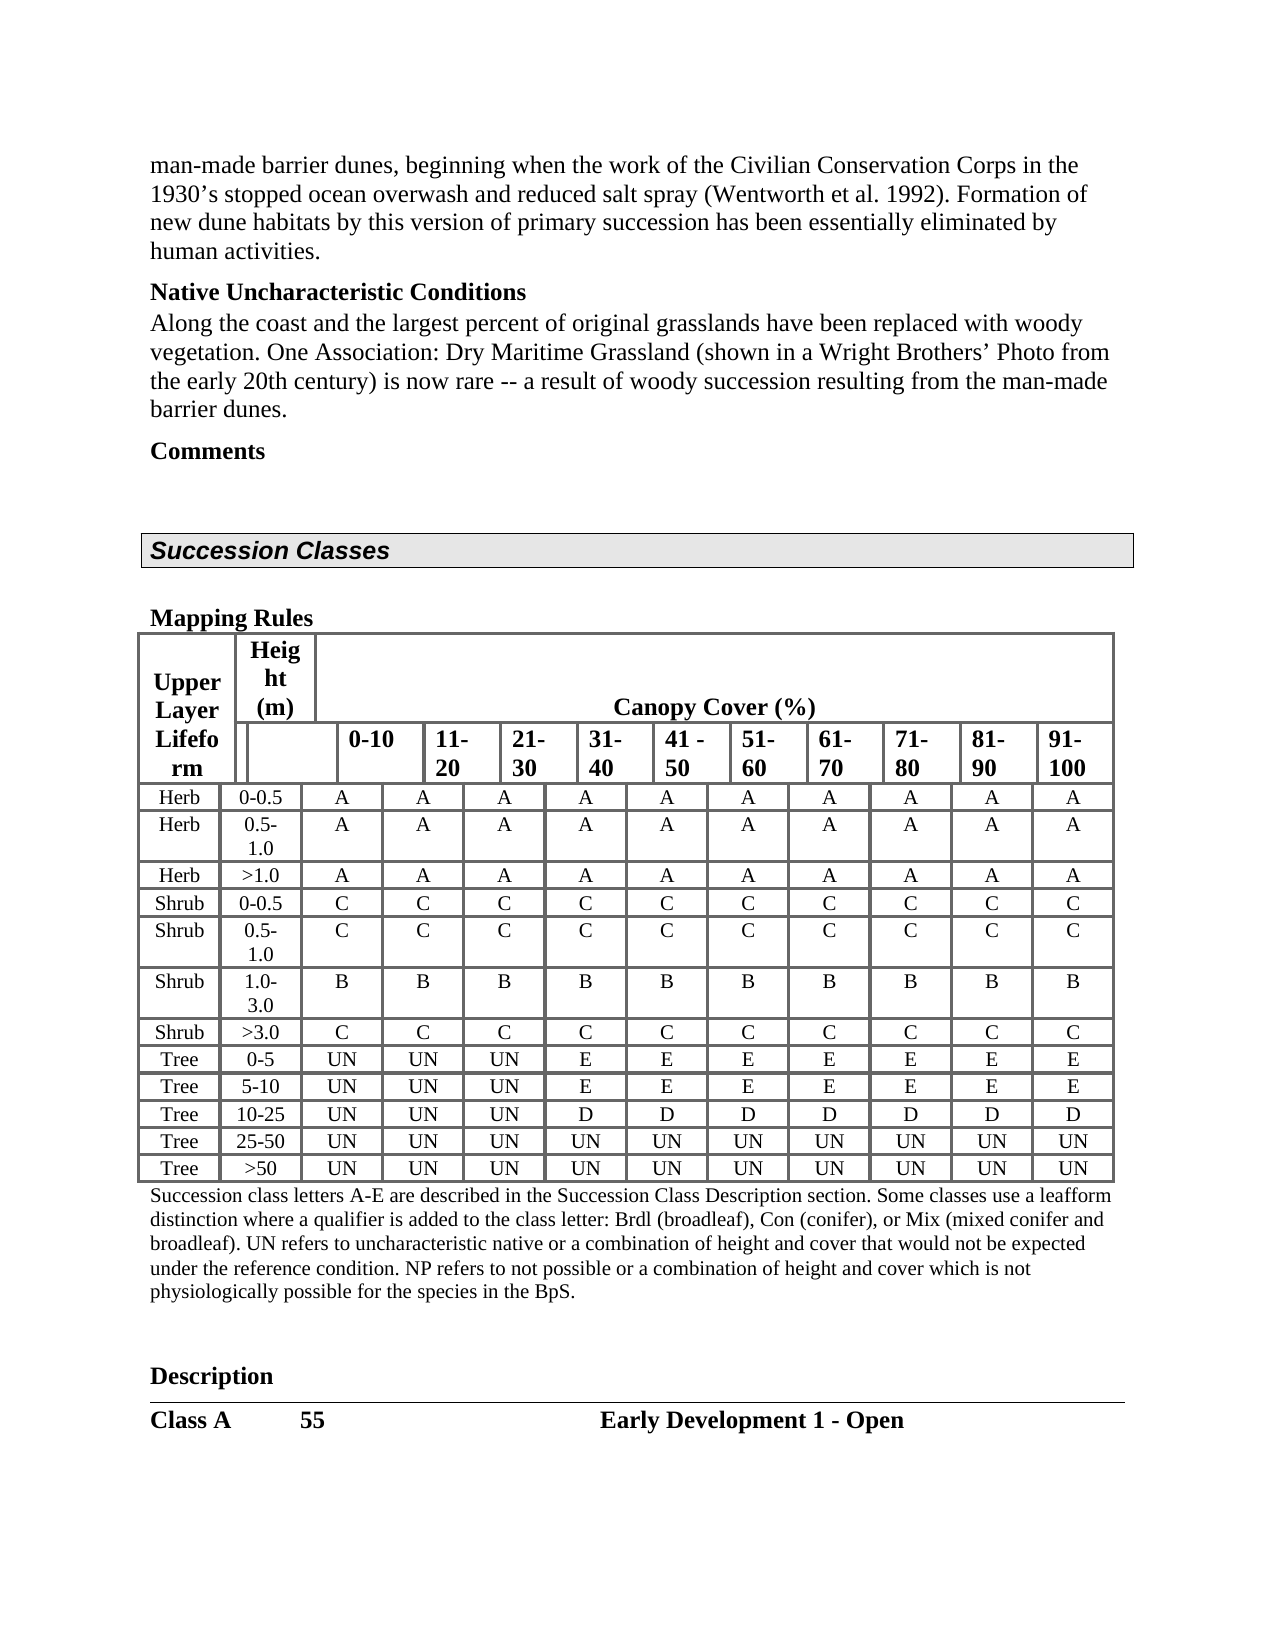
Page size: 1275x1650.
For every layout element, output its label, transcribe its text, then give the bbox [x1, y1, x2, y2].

table_cell UN [303, 1047, 381, 1071]
table_cell A [465, 812, 543, 860]
table_cell A [384, 863, 462, 887]
table_cell C [384, 890, 462, 914]
text Succession class letters A-E are described in the Succession Class Description section. Some classes use a leafform distinction where a qualifier is added to the class letter: Brdl (broadleaf), Con (conifer), or Mix (mixed conifer and broadleaf). UN refers to uncharacteristic native or a combination of height and cover that would not be expected under the reference condition. NP refers to not possible or a combination of height and cover which is not physiologically possible for the species in the BpS. [150, 1183, 1125, 1303]
table_cell 0-10 [339, 724, 422, 782]
table_cell A [384, 785, 462, 809]
table_cell UN [384, 1102, 462, 1126]
table_cell C [953, 1020, 1031, 1044]
table_cell A [465, 785, 543, 809]
table_cell C [790, 918, 868, 966]
table_cell B [628, 969, 706, 1017]
table_cell C [547, 1020, 625, 1044]
table_cell A [790, 812, 868, 860]
table_cell C [465, 918, 543, 966]
table_cell Shrub [140, 890, 218, 914]
table_cell A [709, 863, 787, 887]
table_cell A [1034, 812, 1112, 860]
table_cell 41 - 50 [655, 724, 729, 782]
table_cell UN [303, 1156, 381, 1180]
table_cell UN [303, 1075, 381, 1098]
table_cell UN [628, 1156, 706, 1180]
table_cell 21-30 [502, 724, 576, 782]
table_cell A [547, 812, 625, 860]
table_cell 0.5-1.0 [222, 918, 300, 966]
table_cell A [628, 812, 706, 860]
table_cell UN [1034, 1156, 1112, 1180]
table_cell A [709, 812, 787, 860]
text Mapping Rules [150, 603, 1125, 632]
table_cell D [628, 1102, 706, 1126]
table_cell >50 [222, 1156, 300, 1180]
table_cell A [872, 812, 950, 860]
table_cell E [1034, 1075, 1112, 1098]
table_cell UN [303, 1102, 381, 1126]
table_cell 61-70 [809, 724, 882, 782]
table_cell A [953, 785, 1031, 809]
table_cell Tree [140, 1156, 218, 1180]
table_cell C [547, 890, 625, 914]
table_cell C [303, 918, 381, 966]
table_cell B [547, 969, 625, 1017]
table_cell 81-90 [962, 724, 1036, 782]
table_cell UN [953, 1129, 1031, 1153]
table_cell E [953, 1075, 1031, 1098]
table_cell UN [384, 1075, 462, 1098]
table_cell A [872, 863, 950, 887]
table_cell 51-60 [732, 724, 806, 782]
table_cell E [547, 1047, 625, 1071]
table_cell C [709, 918, 787, 966]
table_cell UN [303, 1129, 381, 1153]
table_cell A [303, 863, 381, 887]
table_cell 1.0-3.0 [222, 969, 300, 1017]
table_cell A [953, 863, 1031, 887]
table_cell UN [384, 1047, 462, 1071]
table_cell A [628, 785, 706, 809]
table_cell D [953, 1102, 1031, 1126]
table_cell A [547, 863, 625, 887]
table_cell E [790, 1075, 868, 1098]
table_cell C [790, 890, 868, 914]
table_cell A [303, 812, 381, 860]
table_cell B [303, 969, 381, 1017]
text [150, 150, 1125, 265]
table_cell A [384, 812, 462, 860]
table_cell UN [709, 1129, 787, 1153]
text Succession Classes [142, 534, 1133, 567]
table_cell C [1034, 1020, 1112, 1044]
table_cell B [465, 969, 543, 1017]
table_cell UN [1034, 1129, 1112, 1153]
table_cell UN [872, 1156, 950, 1180]
table_cell 10-25 [222, 1102, 300, 1126]
table_cell B [1034, 969, 1112, 1017]
table_header Height (m) [237, 635, 314, 721]
table_cell Tree [140, 1075, 218, 1098]
table_cell C [303, 1020, 381, 1044]
table_cell 11-20 [426, 724, 499, 782]
table_cell C [953, 890, 1031, 914]
table_cell C [1034, 918, 1112, 966]
table_cell UN [465, 1129, 543, 1153]
table_cell UN [465, 1156, 543, 1180]
table_cell E [872, 1047, 950, 1071]
table_cell D [547, 1102, 625, 1126]
table_cell C [628, 1020, 706, 1044]
table_cell C [465, 890, 543, 914]
table_cell D [872, 1102, 950, 1126]
table_cell C [790, 1020, 868, 1044]
text Class A 55 Early Development 1 - Open [150, 1403, 1125, 1434]
table_cell UN [547, 1156, 625, 1180]
table_cell E [628, 1047, 706, 1071]
table_cell 0-0.5 [222, 890, 300, 914]
table_cell E [628, 1075, 706, 1098]
table_cell Tree [140, 1129, 218, 1153]
text Comments [150, 436, 1125, 464]
table_cell E [872, 1075, 950, 1098]
table_cell C [547, 918, 625, 966]
table_cell Herb [140, 863, 218, 887]
table_cell A [547, 785, 625, 809]
table_cell A [872, 785, 950, 809]
table_cell >3.0 [222, 1020, 300, 1044]
table_cell A [953, 812, 1031, 860]
text Description [150, 1361, 1125, 1390]
table_cell C [1034, 890, 1112, 914]
table_cell UN [709, 1156, 787, 1180]
table_cell E [1034, 1047, 1112, 1071]
text Native Uncharacteristic Conditions [150, 277, 1125, 306]
table_cell 25-50 [222, 1129, 300, 1153]
table_cell B [709, 969, 787, 1017]
table_cell C [303, 890, 381, 914]
table_cell UN [628, 1129, 706, 1153]
table_cell 91-100 [1039, 724, 1112, 782]
text Along the coast and the largest percent of original grasslands have been replaced with woody vegetation. One Association: Dry Maritime Grassland (shown in a Wright Brothers’ Photo from the early 20th century) is now rare -- a result of woody succession resulting from the man-made barrier dunes. [150, 308, 1125, 423]
table_cell UN [465, 1047, 543, 1071]
table_cell E [547, 1075, 625, 1098]
table_cell UN [790, 1156, 868, 1180]
table_cell D [709, 1102, 787, 1126]
table_cell Herb [140, 812, 218, 860]
table_cell 0.5-1.0 [222, 812, 300, 860]
table_cell C [384, 1020, 462, 1044]
table_cell C [709, 890, 787, 914]
table_cell 0-5 [222, 1047, 300, 1071]
table_cell >1.0 [222, 863, 300, 887]
table_cell A [1034, 863, 1112, 887]
table_cell Tree [140, 1102, 218, 1126]
table_cell UN [872, 1129, 950, 1153]
table_cell B [384, 969, 462, 1017]
table_cell A [790, 785, 868, 809]
table_header Upper Layer Lifeform [140, 635, 234, 782]
table_cell UN [790, 1129, 868, 1153]
table_cell Shrub [140, 969, 218, 1017]
table_cell E [709, 1075, 787, 1098]
table_cell A [709, 785, 787, 809]
table_cell A [790, 863, 868, 887]
table_cell B [790, 969, 868, 1017]
table_cell E [953, 1047, 1031, 1071]
table_cell UN [384, 1129, 462, 1153]
table_cell Herb [140, 785, 218, 809]
table_cell A [465, 863, 543, 887]
table_cell Tree [140, 1047, 218, 1071]
table_cell C [628, 918, 706, 966]
table_cell C [872, 1020, 950, 1044]
table_cell D [1034, 1102, 1112, 1126]
table_cell 71-80 [885, 724, 959, 782]
table_cell Shrub [140, 1020, 218, 1044]
table_cell A [628, 863, 706, 887]
table_cell C [872, 918, 950, 966]
table_cell UN [465, 1102, 543, 1126]
table_cell C [384, 918, 462, 966]
table_cell UN [953, 1156, 1031, 1180]
table_cell C [953, 918, 1031, 966]
table_cell A [303, 785, 381, 809]
table_cell UN [465, 1075, 543, 1098]
table_cell 31-40 [579, 724, 652, 782]
table_cell Shrub [140, 918, 218, 966]
table_cell B [953, 969, 1031, 1017]
table_cell 5-10 [222, 1075, 300, 1098]
table_cell 0-0.5 [222, 785, 300, 809]
table_cell C [872, 890, 950, 914]
table_cell E [790, 1047, 868, 1071]
table_cell C [628, 890, 706, 914]
table_cell E [709, 1047, 787, 1071]
table_cell C [465, 1020, 543, 1044]
table_header Canopy Cover (%) [317, 635, 1112, 721]
table_cell D [790, 1102, 868, 1126]
table_cell UN [384, 1156, 462, 1180]
table_cell UN [547, 1129, 625, 1153]
table_cell A [1034, 785, 1112, 809]
table_cell C [709, 1020, 787, 1044]
table_cell B [872, 969, 950, 1017]
